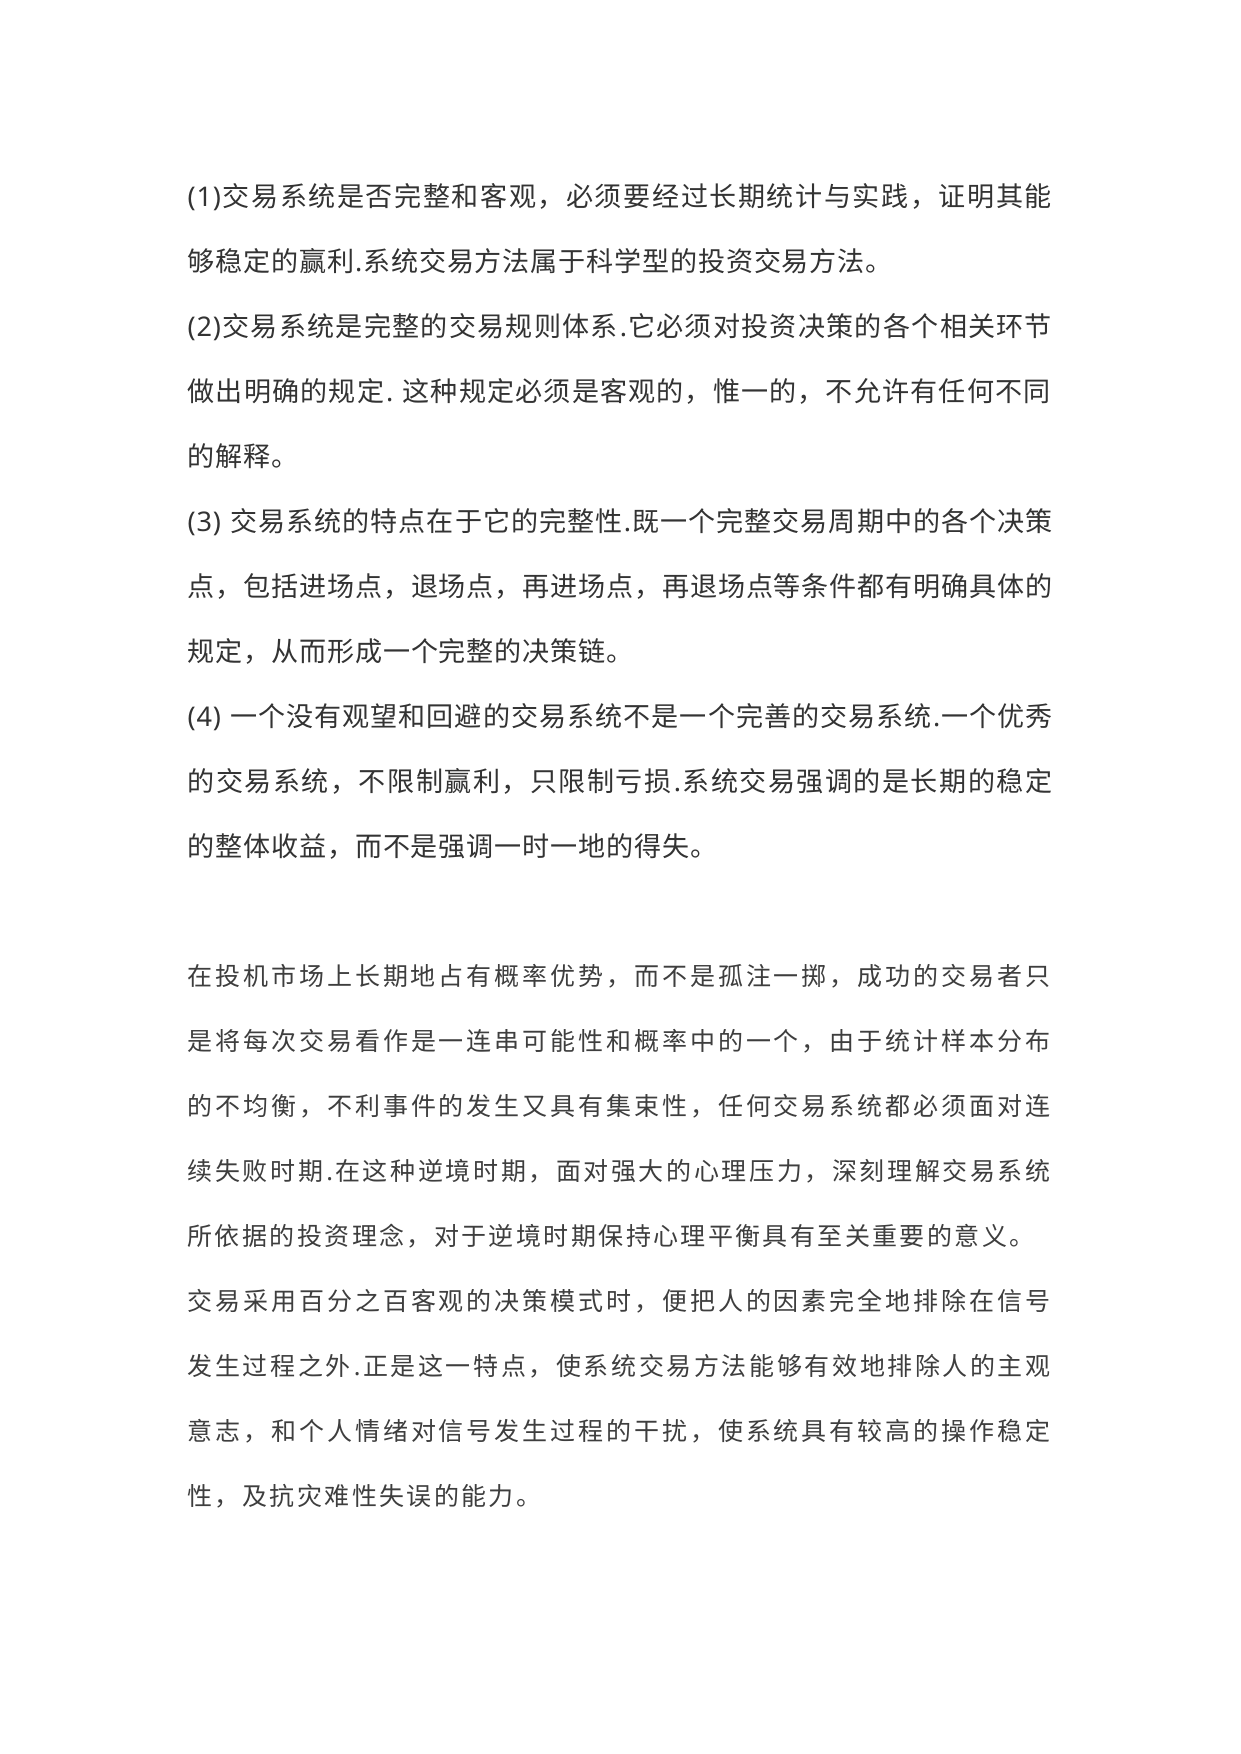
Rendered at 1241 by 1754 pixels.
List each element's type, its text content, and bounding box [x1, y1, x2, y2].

text (2)交易系统是完整的交易规则体系.它必须对投资决策的各个相关环节做出明确的规定. 这种规定必须是客观的，惟一的，不允许有任何不同的解释。 [187, 292, 1053, 487]
text 交易采用百分之百客观的决策模式时，便把人的因素完全地排除在信号发生过程之外.正是这一特点，使系统交易方法能够有效地排除人的主观意志，和个人情绪对信号发生过程的干扰，使系统具有较高的操作稳定性，及抗灾难性失误的能力。 [187, 1267, 1053, 1527]
text 在投机市场上长期地占有概率优势，而不是孤注一掷，成功的交易者只是将每次交易看作是一连串可能性和概率中的一个，由于统计样本分布的不均衡，不利事件的发生又具有集束性，任何交易系统都必须面对连续失败时期.在这种逆境时期，面对强大的心理压力，深刻理解交易系统所依据的投资理念，对于逆境时期保持心理平衡具有至关重要的意义。 [187, 942, 1053, 1267]
text (4) 一个没有观望和回避的交易系统不是一个完善的交易系统.一个优秀的交易系统，不限制赢利，只限制亏损.系统交易强调的是长期的稳定的整体收益，而不是强调一时一地的得失。 [187, 682, 1053, 877]
text (3) 交易系统的特点在于它的完整性.既一个完整交易周期中的各个决策点，包括进场点，退场点，再进场点，再退场点等条件都有明确具体的规定，从而形成一个完整的决策链。 [187, 487, 1053, 682]
text (1)交易系统是否完整和客观，必须要经过长期统计与实践，证明其能够稳定的赢利.系统交易方法属于科学型的投资交易方法。 [187, 162, 1053, 292]
